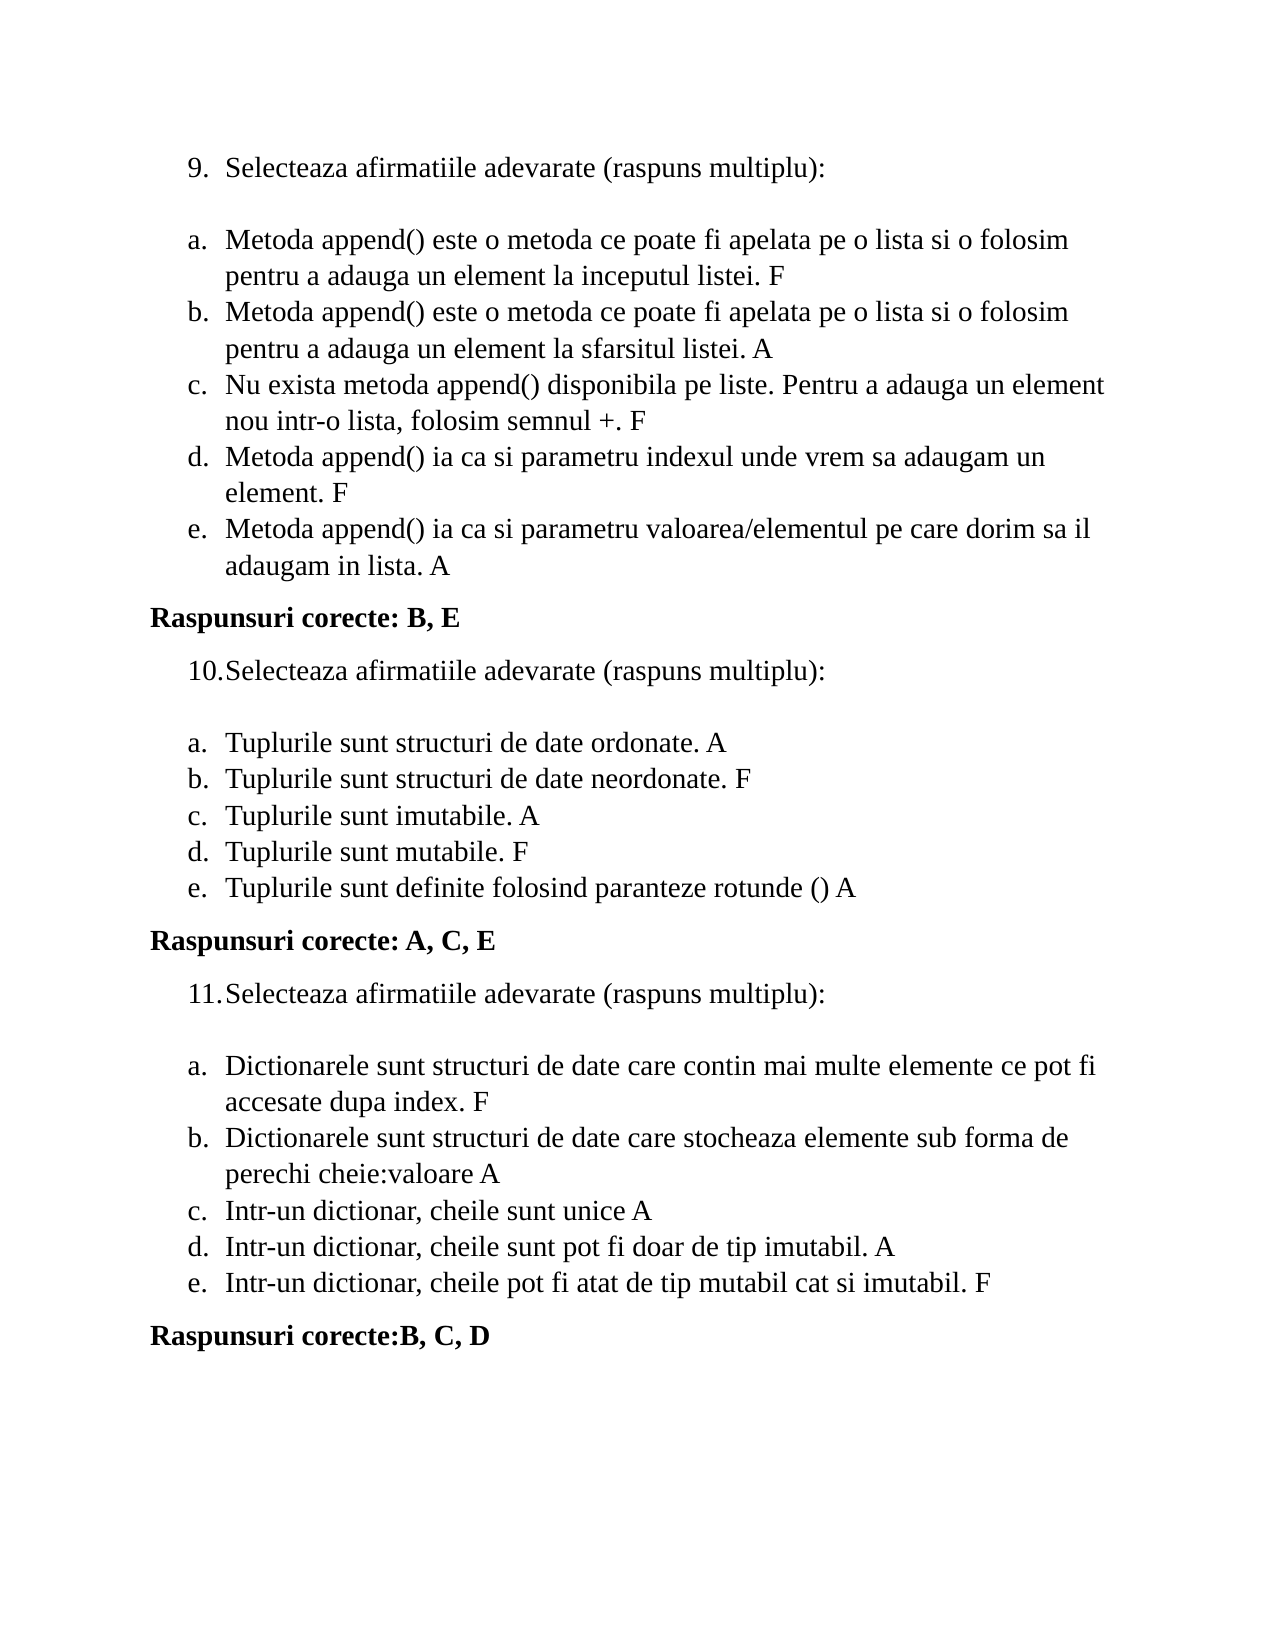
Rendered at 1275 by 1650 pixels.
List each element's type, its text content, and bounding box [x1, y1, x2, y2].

text Raspunsuri corecte:B, C, D [150, 1318, 1125, 1351]
list Selecteaza afirmatiile adevarate (raspuns multiplu): [187, 653, 1125, 687]
list Tuplurile sunt structuri de date ordonate. A [187, 726, 1125, 759]
text Raspunsuri corecte: B, E [150, 600, 1125, 634]
list Tuplurile sunt imutabile. A [187, 798, 1125, 831]
list Tuplurile sunt structuri de date neordonate. F [187, 762, 1125, 795]
list Intr-un dictionar, cheile sunt pot fi doar de tip imutabil. A [187, 1229, 1125, 1262]
list Dictionarele sunt structuri de date care stocheaza elemente sub forma de perechi cheie:valoare A [187, 1120, 1125, 1190]
list Intr-un dictionar, cheile pot fi atat de tip mutabil cat si imutabil. F [187, 1265, 1125, 1298]
list Metoda append() ia ca si parametru valoarea/elementul pe care dorim sa il adaugam in lista. A [187, 511, 1125, 581]
list Selecteaza afirmatiile adevarate (raspuns multiplu): [187, 150, 1125, 183]
list Intr-un dictionar, cheile sunt unice A [187, 1193, 1125, 1226]
text Raspunsuri corecte: A, C, E [150, 923, 1125, 956]
list Metoda append() este o metoda ce poate fi apelata pe o lista si o folosim pentru a adauga un element la sfarsitul listei. A [187, 294, 1125, 364]
list Selecteaza afirmatiile adevarate (raspuns multiplu): [187, 976, 1125, 1009]
list Metoda append() este o metoda ce poate fi apelata pe o lista si o folosim pentru a adauga un element la inceputul listei. F [187, 222, 1125, 292]
list Tuplurile sunt definite folosind paranteze rotunde () A [187, 870, 1125, 904]
list Metoda append() ia ca si parametru indexul unde vrem sa adaugam un element. F [187, 439, 1125, 509]
list Nu exista metoda append() disponibila pe liste. Pentru a adauga un element nou intr-o lista, folosim semnul +. F [187, 367, 1125, 437]
list Tuplurile sunt mutabile. F [187, 834, 1125, 867]
list Dictionarele sunt structuri de date care contin mai multe elemente ce pot fi accesate dupa index. F [187, 1048, 1125, 1118]
